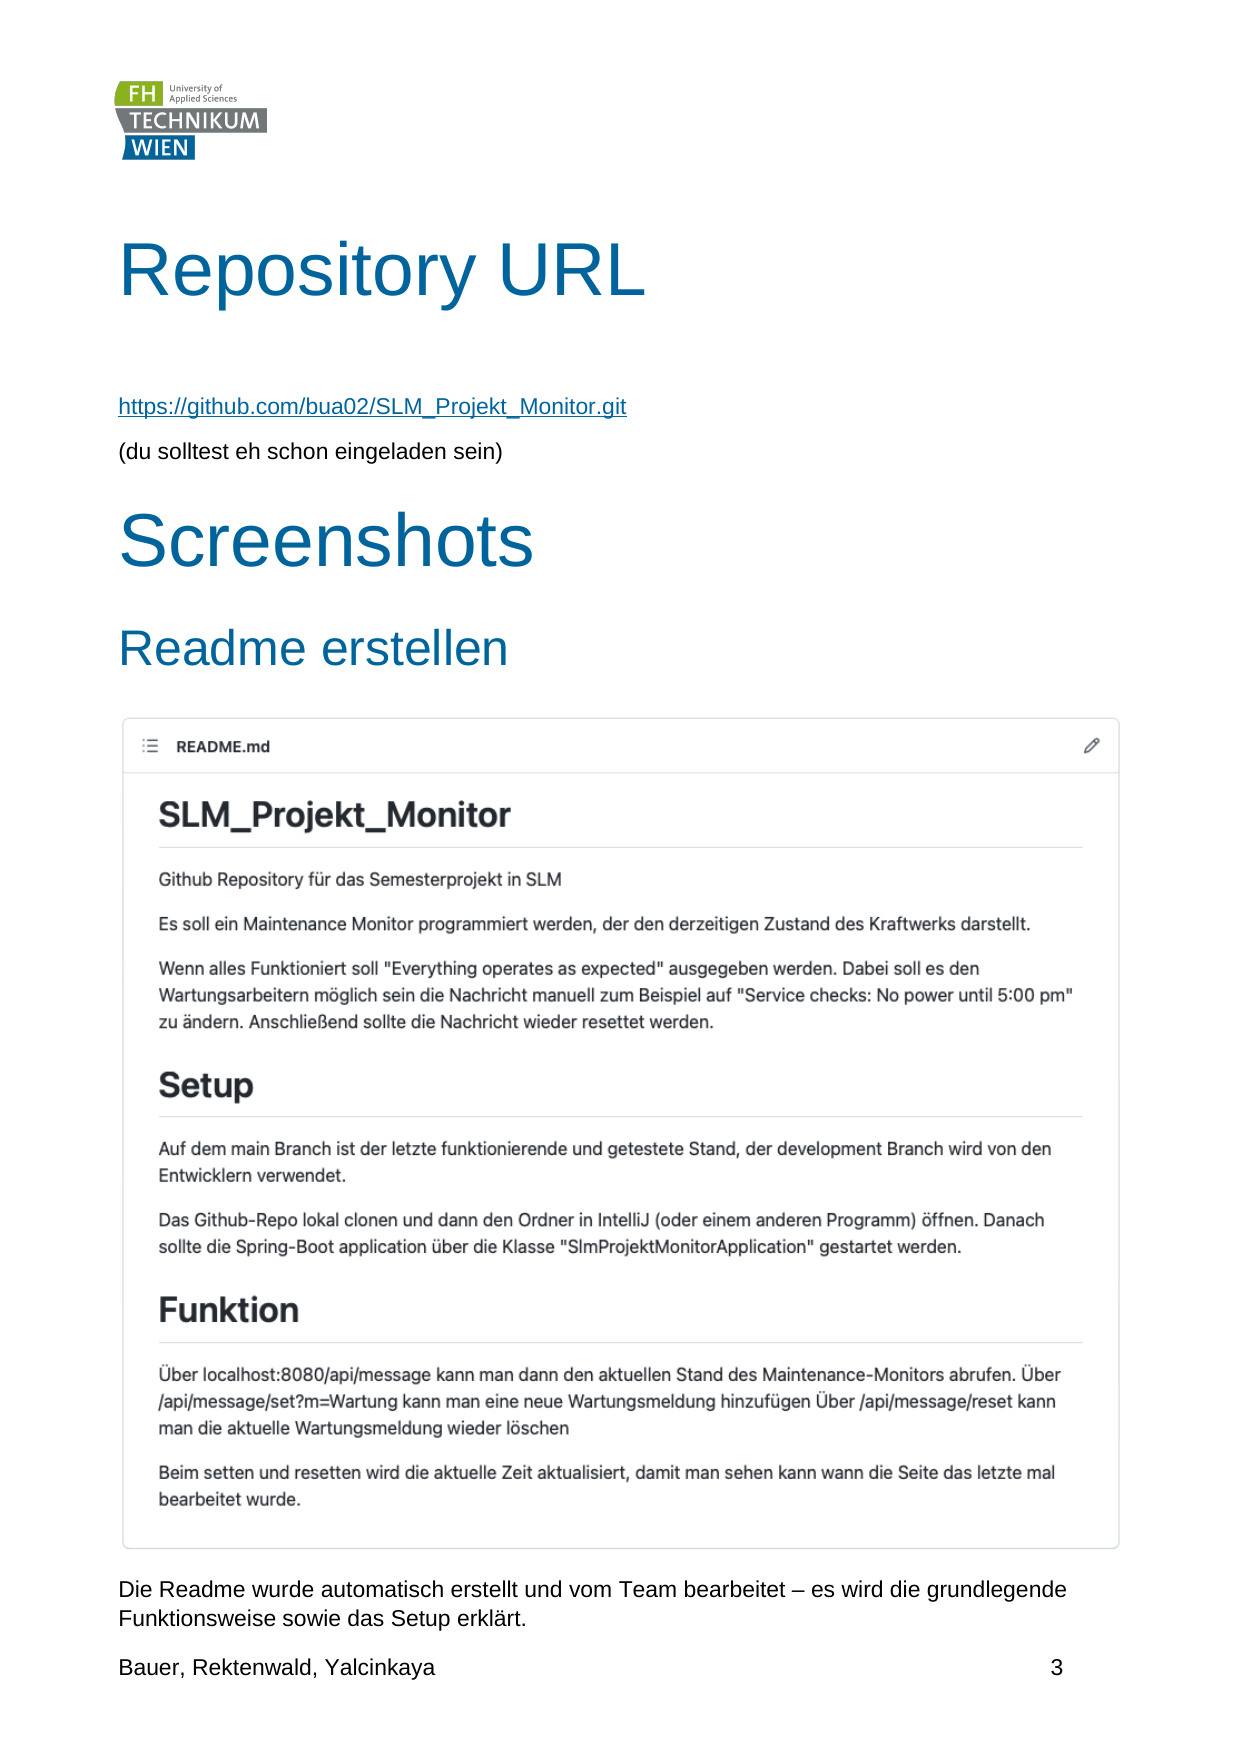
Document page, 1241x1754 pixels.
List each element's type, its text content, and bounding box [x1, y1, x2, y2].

text (du solltest eh schon eingeladen sein) [118, 438, 1122, 464]
picture [118, 710, 1123, 1558]
subtitle Readme erstellen [118, 619, 1122, 676]
text https://github.com/bua02/SLM_Projekt_Monitor.git [118, 393, 1122, 419]
text Die Readme wurde automatisch erstellt und vom Team bearbeitet – es wird die grundlegende Funktionsweise sowie das Setup erklärt. [118, 1576, 1122, 1631]
picture [109, 73, 276, 166]
subtitle Repository URL [118, 225, 1122, 311]
subtitle Screenshots [118, 496, 1122, 582]
